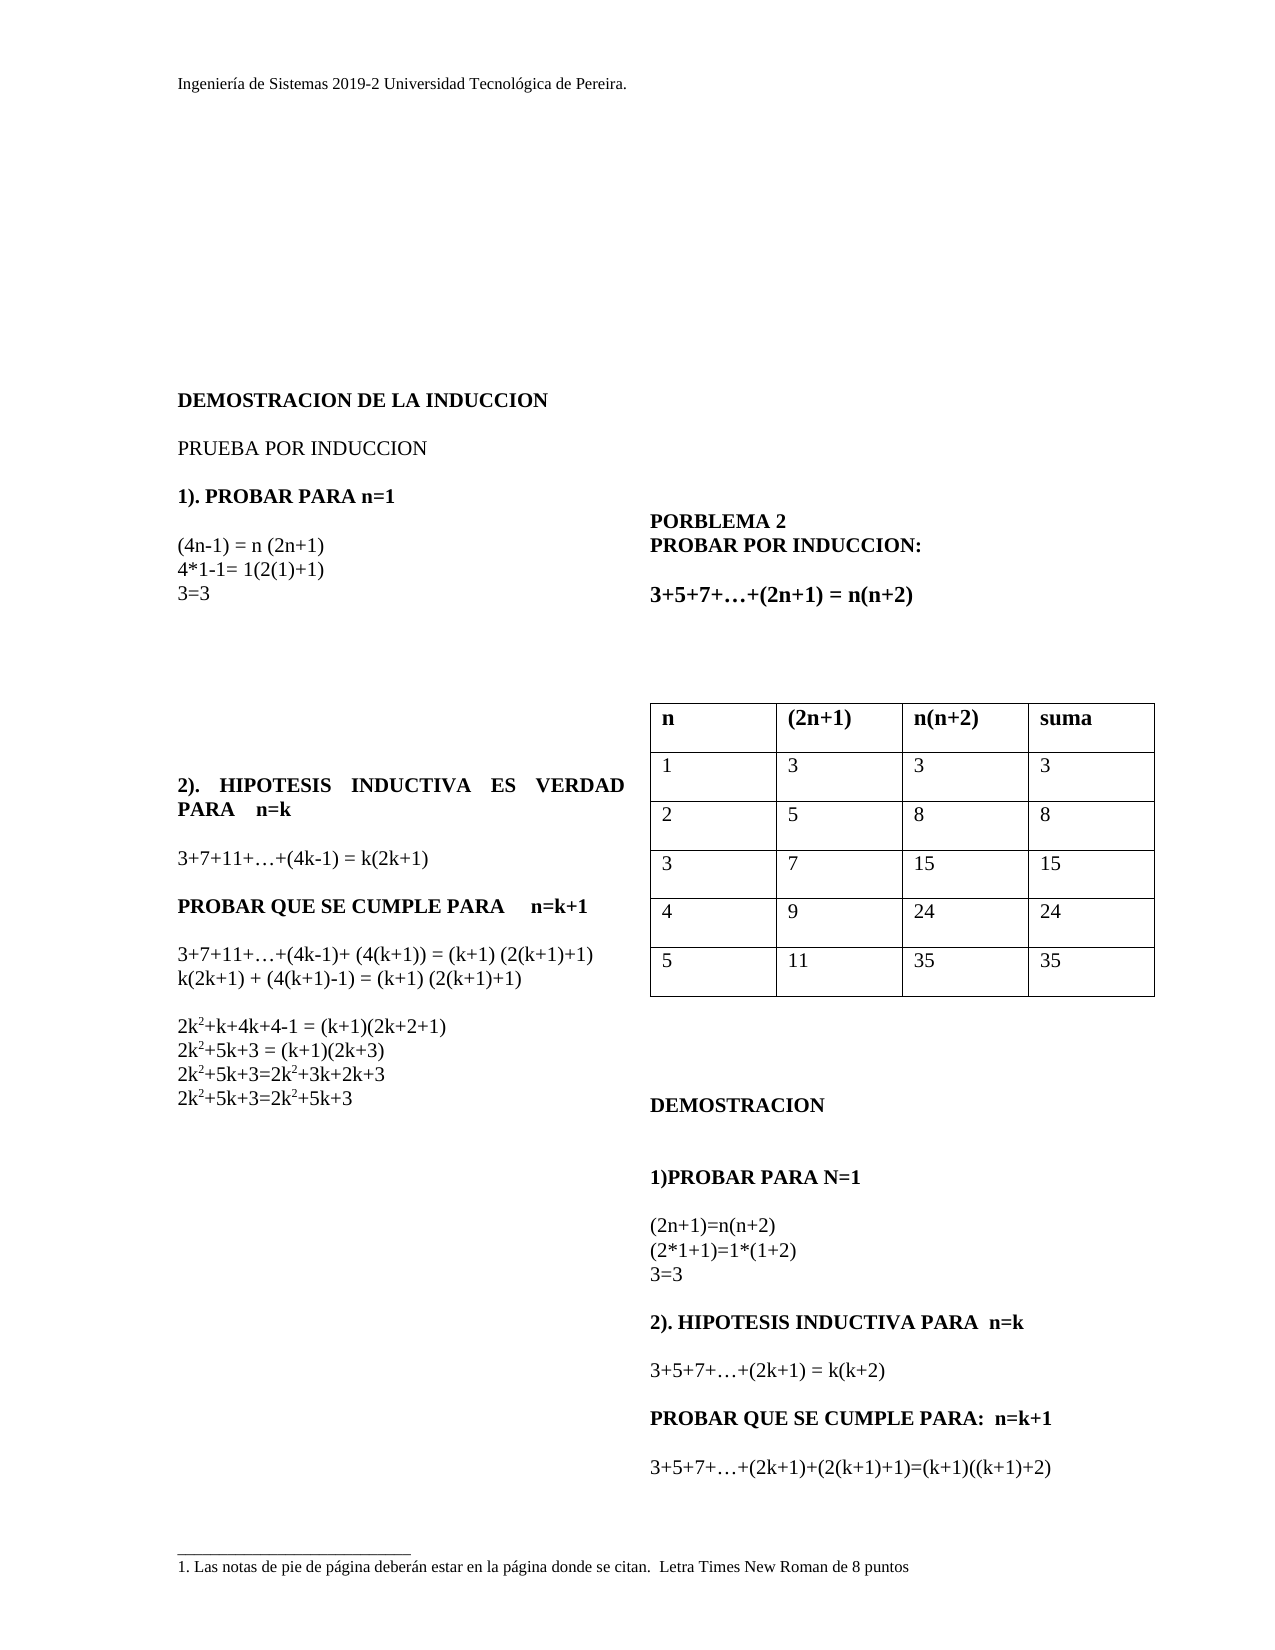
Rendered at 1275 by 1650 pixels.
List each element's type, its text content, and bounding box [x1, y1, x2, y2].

table_cell 4 [651, 899, 776, 947]
text 1)PROBAR PARA N=1 [650, 1165, 1098, 1189]
table_cell 8 [903, 802, 1028, 849]
text PROBAR QUE SE CUMPLE PARA: n=k+1 [650, 1406, 1098, 1430]
text 2k2+k+4k+4-1 = (k+1)(2k+2+1) [177, 1014, 625, 1038]
table_cell 24 [903, 899, 1028, 947]
text 2). HIPOTESIS INDUCTIVA PARA n=k [650, 1310, 1098, 1334]
text 3=3 [177, 581, 625, 605]
text 2k2+5k+3=2k2+5k+3 [177, 1086, 625, 1110]
table_cell 3 [1029, 753, 1154, 801]
table_cell 3 [651, 851, 776, 898]
text 3+5+7+…+(2k+1) = k(k+2) [650, 1358, 1098, 1382]
text 2). HIPOTESIS INDUCTIVA ES VERDAD PARA n=k [177, 773, 625, 821]
table_cell 35 [1029, 948, 1154, 996]
table_cell 5 [651, 948, 776, 996]
text 2k2+5k+3 = (k+1)(2k+3) [177, 1038, 625, 1062]
text 3+7+11+…+(4k-1)+ (4(k+1)) = (k+1) (2(k+1)+1) [177, 942, 625, 966]
table_cell 3 [903, 753, 1028, 801]
table_cell 2 [651, 802, 776, 849]
table_cell 3 [777, 753, 902, 801]
text 3+5+7+…+(2n+1) = n(n+2) [650, 581, 1098, 607]
text (4n-1) = n (2n+1) [177, 533, 625, 557]
table_cell 9 [777, 899, 902, 947]
table_cell 8 [1029, 802, 1154, 849]
text PORBLEMA 2 [650, 508, 1098, 533]
table_header suma [1029, 704, 1154, 752]
text 3+5+7+…+(2k+1)+(2(k+1)+1)=(k+1)((k+1)+2) [650, 1455, 1098, 1479]
text (2n+1)=n(n+2) [650, 1213, 1098, 1237]
text PRUEBA POR INDUCCION [177, 436, 625, 460]
table_header (2n+1) [777, 704, 902, 752]
text k(2k+1) + (4(k+1)-1) = (k+1) (2(k+1)+1) [177, 966, 625, 990]
text 3+7+11+…+(4k-1) = k(2k+1) [177, 845, 625, 869]
text DEMOSTRACION [650, 1093, 1098, 1117]
table_cell 1 [651, 753, 776, 801]
table_header n(n+2) [903, 704, 1028, 752]
table_cell 7 [777, 851, 902, 898]
table_header n [651, 704, 776, 752]
table_cell 35 [903, 948, 1028, 996]
table_cell 15 [903, 851, 1028, 898]
text 3=3 [650, 1262, 1098, 1286]
text 4*1-1= 1(2(1)+1) [177, 557, 625, 581]
text PROBAR QUE SE CUMPLE PARA n=k+1 [177, 893, 625, 918]
table_cell 15 [1029, 851, 1154, 898]
text PROBAR POR INDUCCION: [650, 533, 1098, 557]
text (2*1+1)=1*(1+2) [650, 1237, 1098, 1262]
text 1). PROBAR PARA n=1 [177, 484, 625, 508]
table_cell 5 [777, 802, 902, 849]
text DEMOSTRACION DE LA INDUCCION [177, 388, 625, 412]
table_cell 11 [777, 948, 902, 996]
text 2k2+5k+3=2k2+3k+2k+3 [177, 1062, 625, 1086]
table_cell 24 [1029, 899, 1154, 947]
